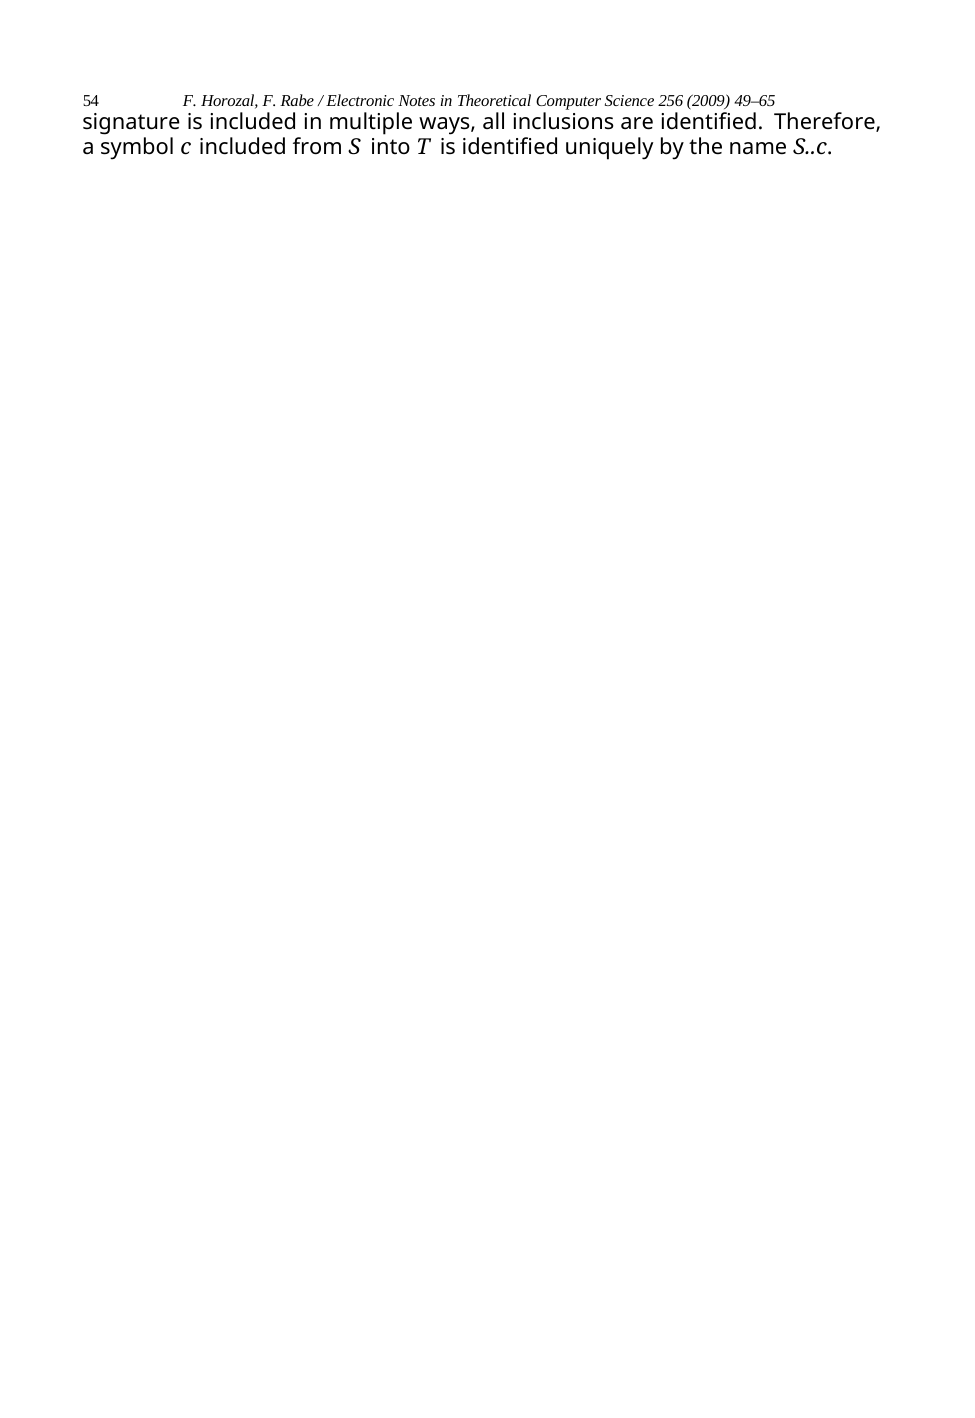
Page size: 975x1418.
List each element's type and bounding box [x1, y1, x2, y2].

text [82, 108, 881, 161]
